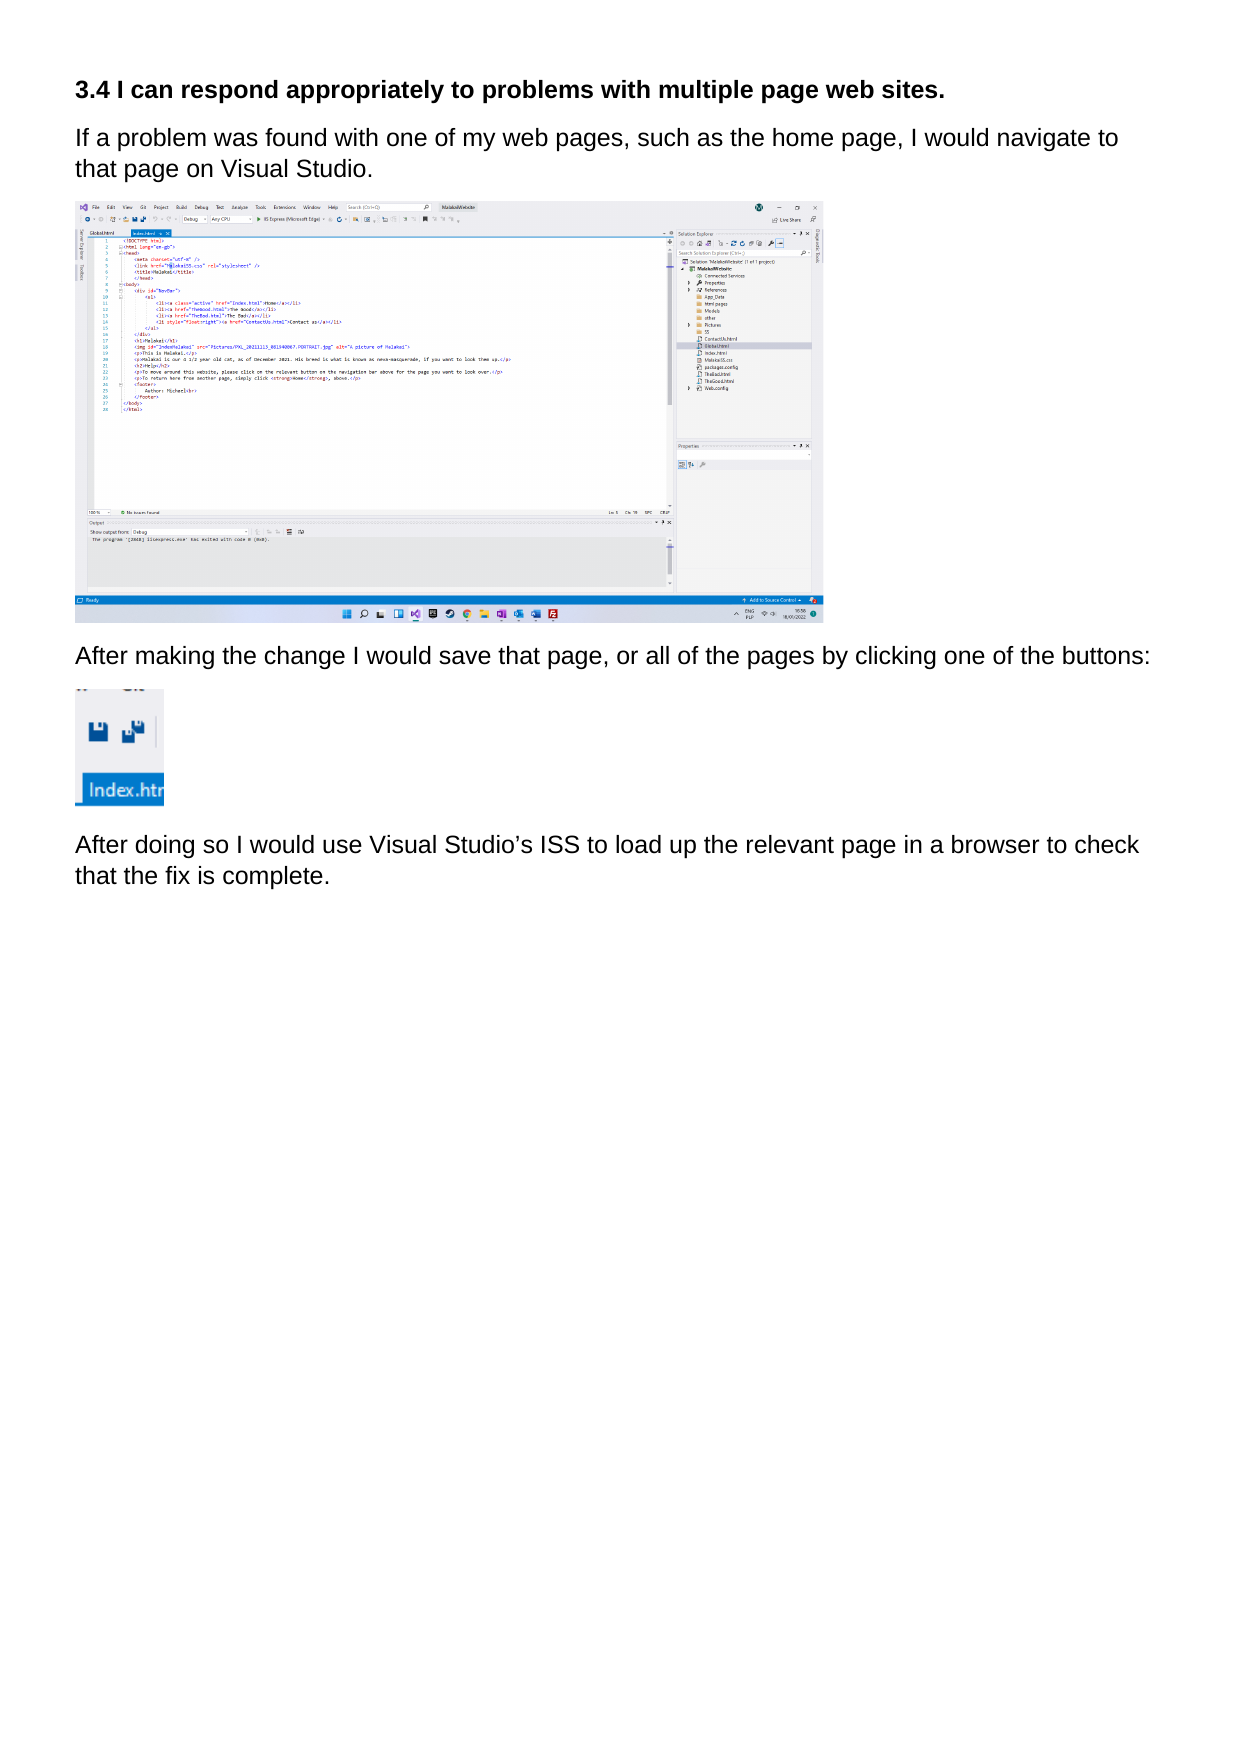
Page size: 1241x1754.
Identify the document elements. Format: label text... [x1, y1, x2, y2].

text After making the change I would save that page, or all of the pages by clicking one of the buttons: [75, 641, 1165, 670]
picture [75, 201, 824, 623]
text If a problem was found with one of my web pages, such as the home page, I would navigate to that page on Visual Studio. [75, 123, 1165, 182]
picture [75, 689, 164, 811]
text After doing so I would use Visual Studio’s ISS to load up the relevant page in a browser to check that the fix is complete. [75, 830, 1165, 889]
text 3.4 I can respond appropriately to problems with multiple page web sites. [75, 75, 1165, 104]
